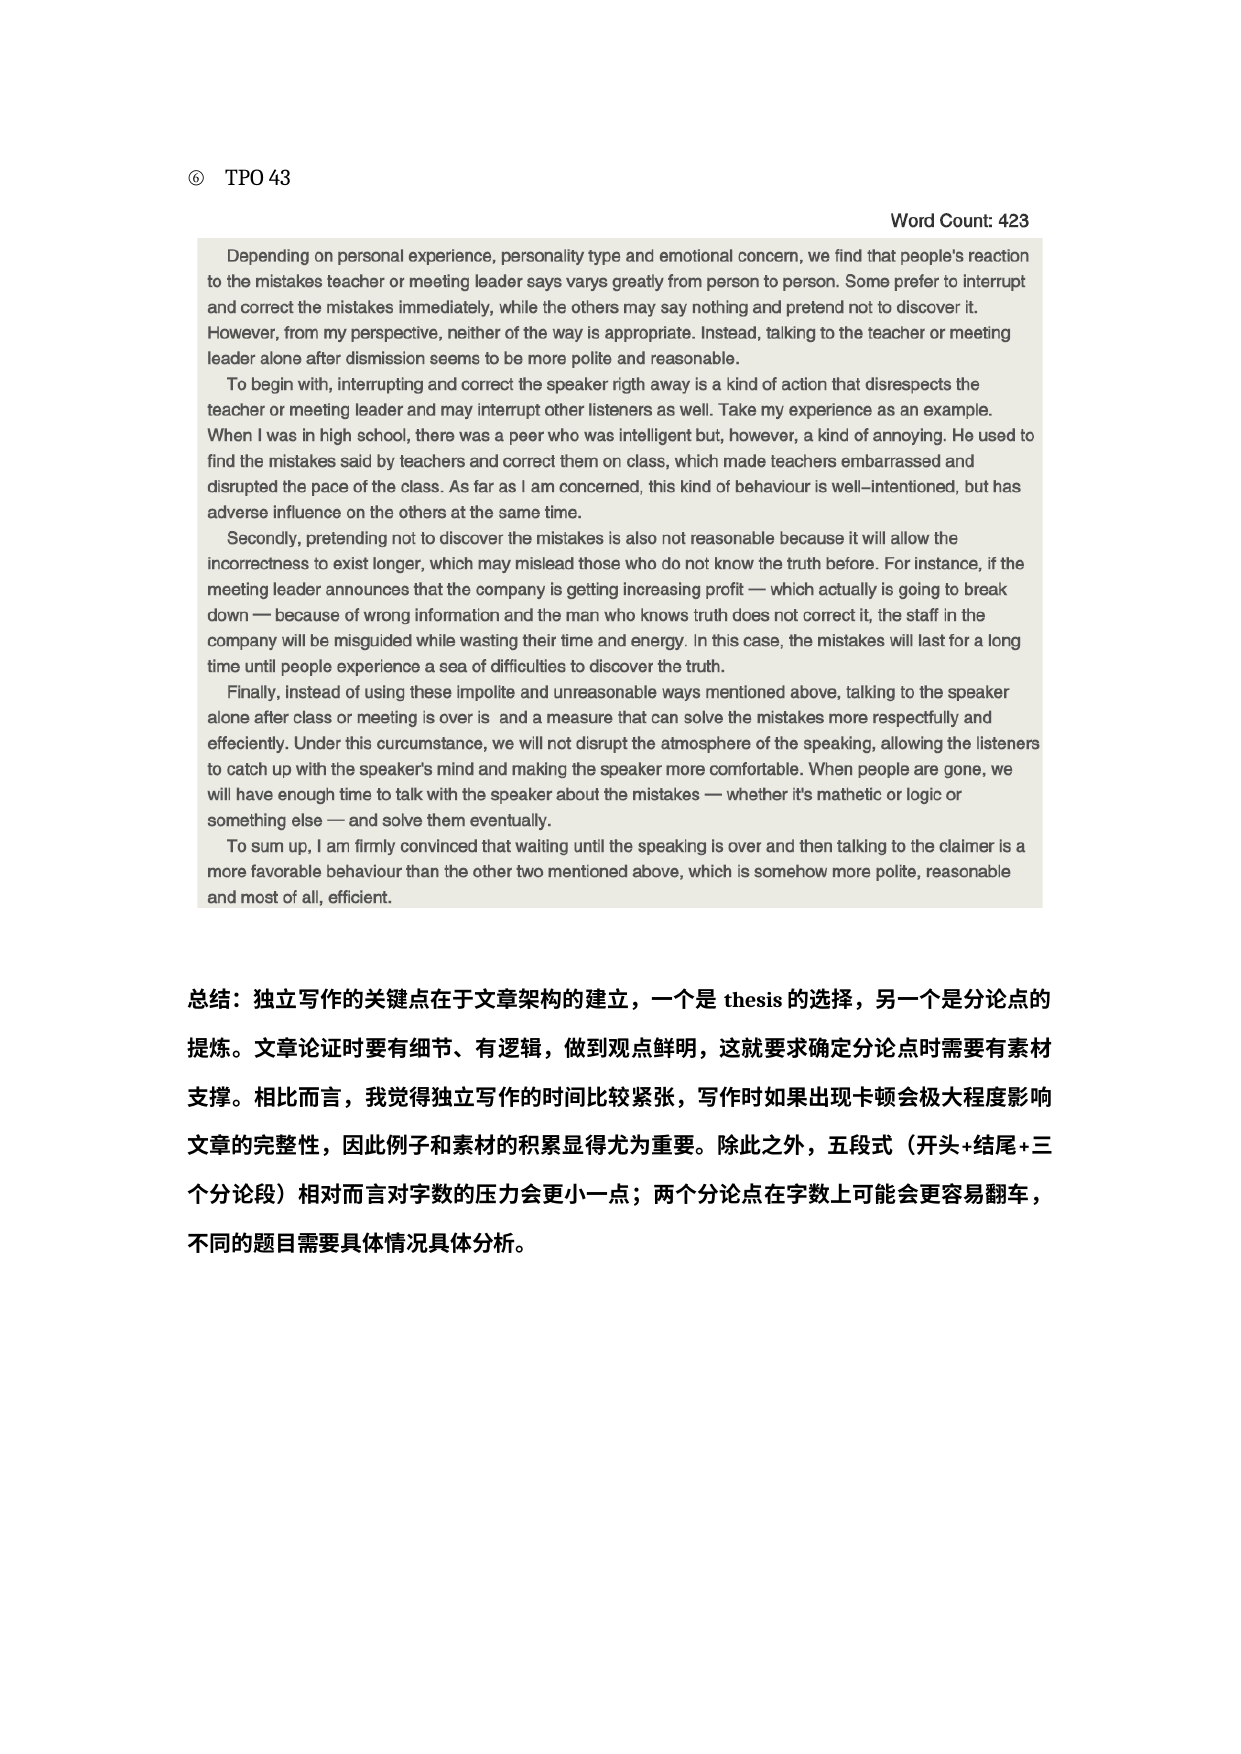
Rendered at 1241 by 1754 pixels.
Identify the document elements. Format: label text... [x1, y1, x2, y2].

list TPO 43 [187, 162, 1053, 194]
picture [197, 207, 1043, 908]
text 总结：独立写作的关键点在于文章架构的建立，一个是thesis的选择，另一个是分论点的提炼。文章论证时要有细节、有逻辑，做到观点鲜明，这就要求确定分论点时需要有素材支撑。相比而言，我觉得独立写作的时间比较紧张，写作时如果出现卡顿会极大程度影响文章的完整性，因此例子和素材的积累显得尤为重要。除此之外，五段式（开头+结尾+三个分论段）相对而言对字数的压力会更小一点；两个分论点在字数上可能会更容易翻车，不同的题目需要具体情况具体分析。 [187, 982, 1053, 1258]
